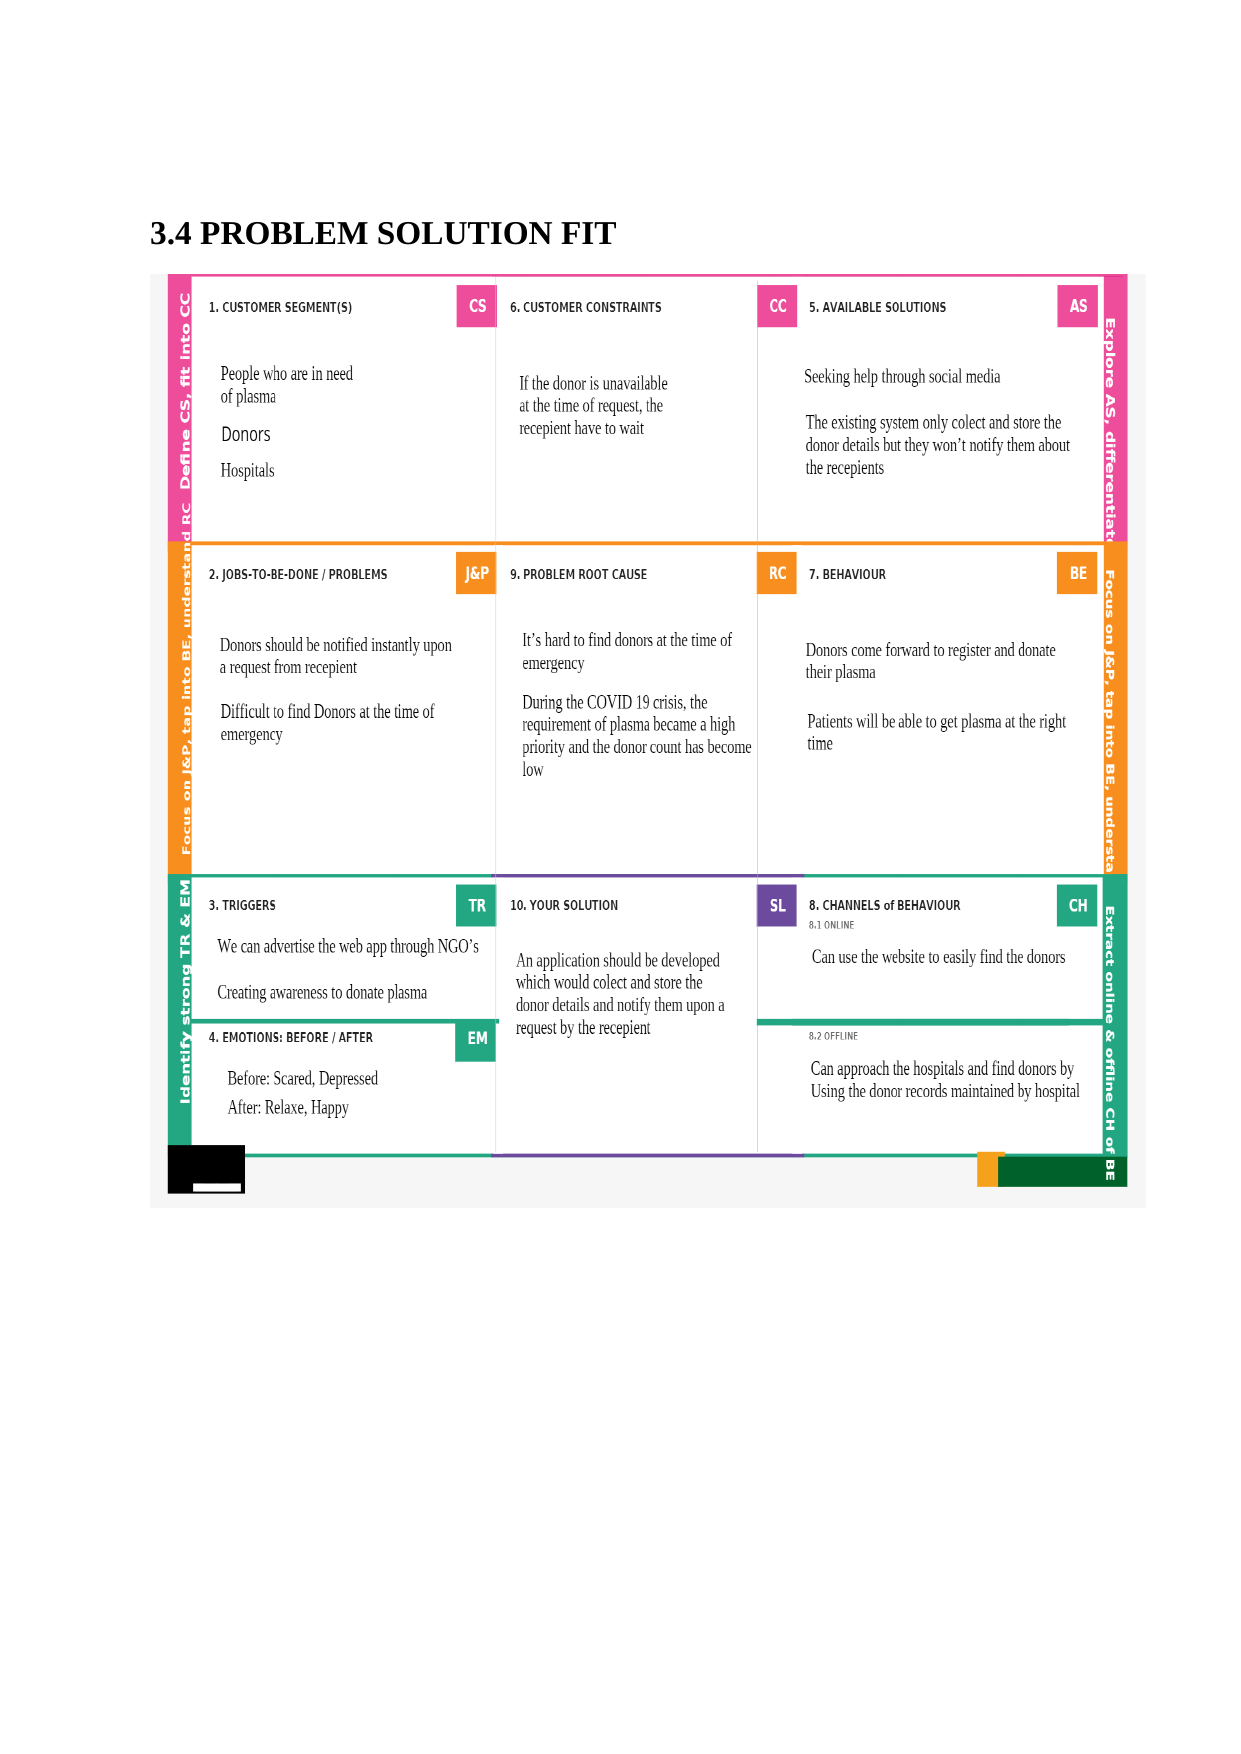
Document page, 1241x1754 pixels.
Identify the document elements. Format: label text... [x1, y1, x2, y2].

picture [150, 274, 1146, 1208]
text 3.4 PROBLEM SOLUTION FIT [150, 213, 1090, 252]
